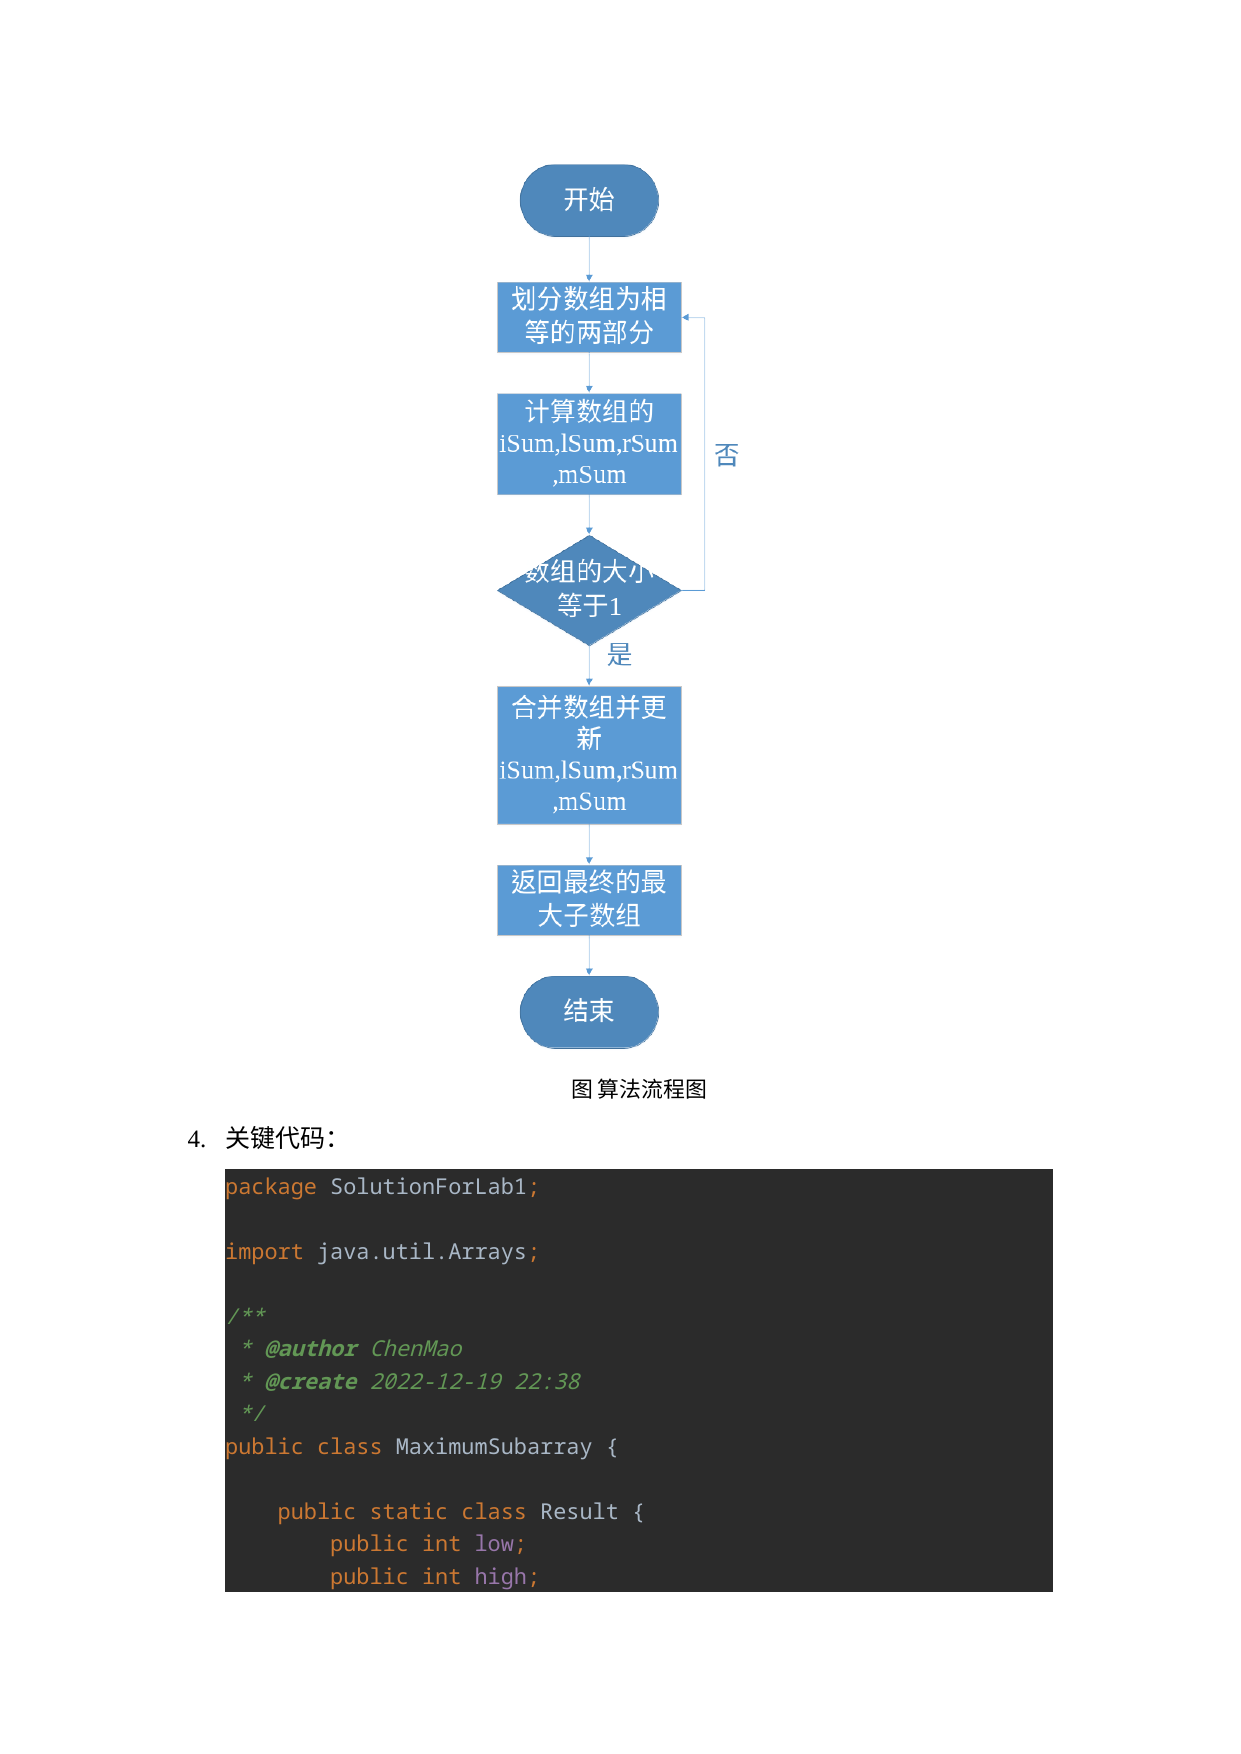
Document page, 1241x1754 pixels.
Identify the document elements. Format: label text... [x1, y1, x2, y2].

list 关键代码： [187, 1104, 1053, 1169]
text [225, 1169, 1053, 1592]
list 图 算法流程图 [225, 1072, 1053, 1104]
